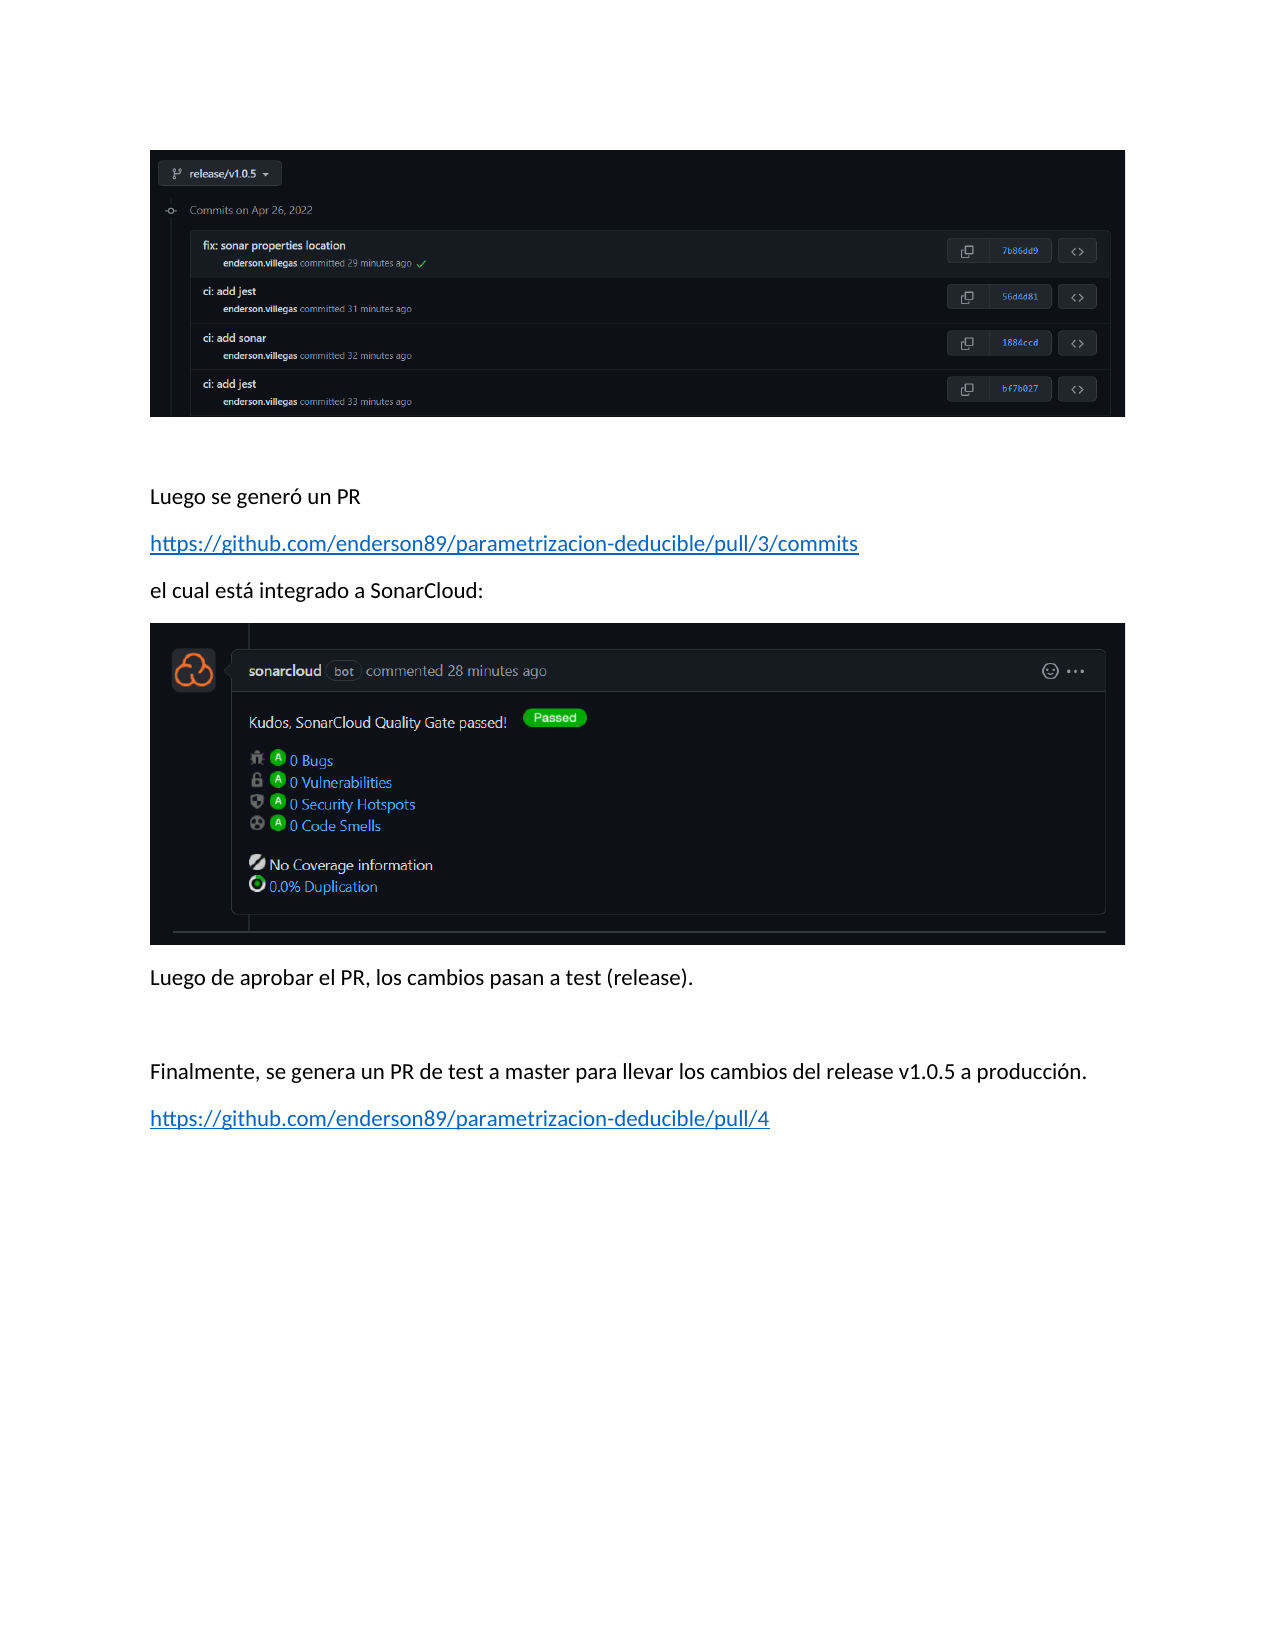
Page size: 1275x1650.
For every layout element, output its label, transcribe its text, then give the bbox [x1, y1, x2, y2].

picture [150, 150, 1125, 417]
text el cual está integrado a SonarCloud: [150, 576, 1125, 604]
picture [150, 623, 1125, 945]
text Finalmente, se genera un PR de test a master para llevar los cambios del release v1.0.5 a producción. [150, 1057, 1125, 1085]
text https://github.com/enderson89/parametrizacion-deducible/pull/3/commits [150, 529, 1125, 557]
text Luego de aprobar el PR, los cambios pasan a test (release). [150, 963, 1125, 991]
text https://github.com/enderson89/parametrizacion-deducible/pull/4 [150, 1104, 1125, 1132]
text Luego se generó un PR [150, 482, 1125, 511]
